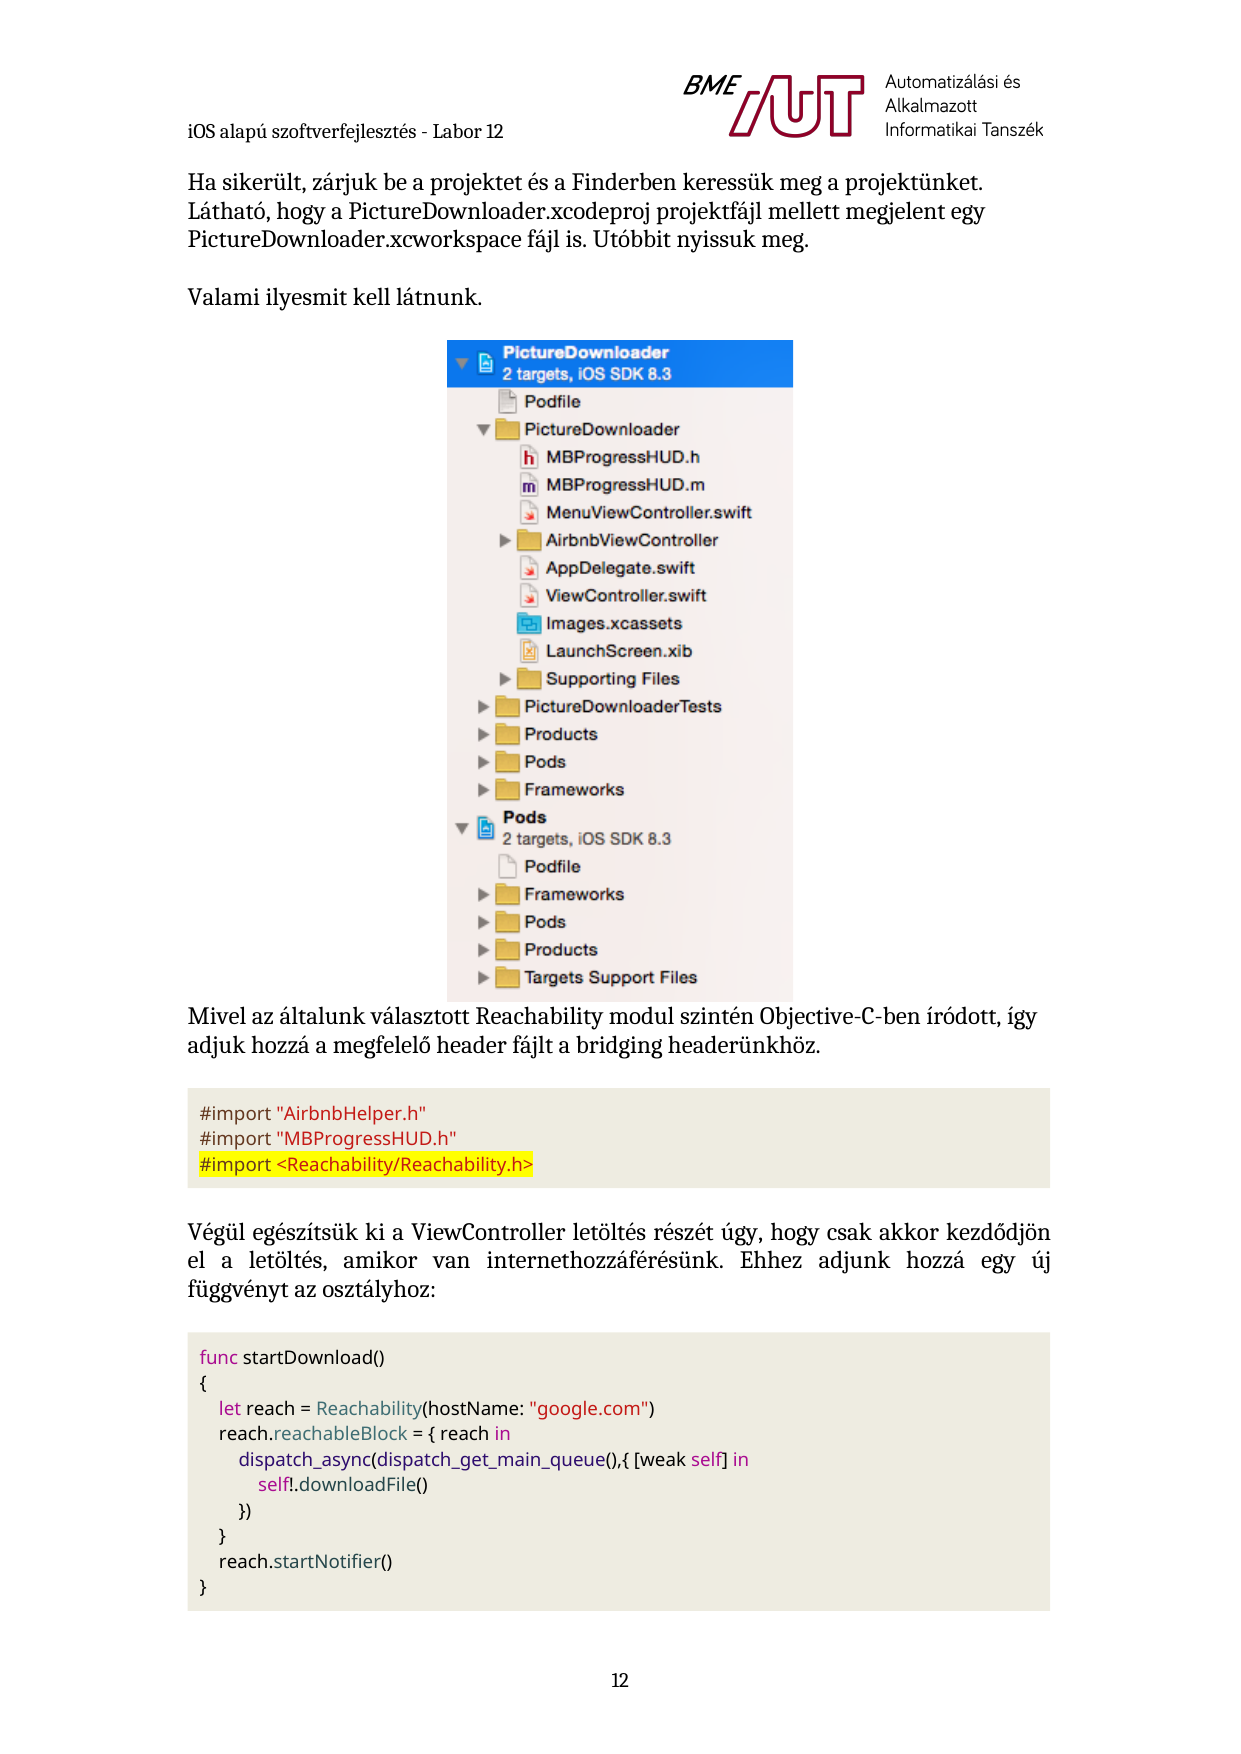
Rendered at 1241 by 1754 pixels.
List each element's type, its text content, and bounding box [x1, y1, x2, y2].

text Valami ilyesmit kell látnunk. [187, 283, 1053, 312]
text Végül egészítsük ki a ViewController letöltés részét úgy, hogy csak akkor kezdődjön el a letöltés, amikor van internethozzáférésünk. Ehhez adjunk hozzá egy új függvényt az osztályhoz: [187, 1217, 1053, 1304]
text Ha sikerült, zárjuk be a projektet és a Finderben keressük meg a projektünket. Látható, hogy a PictureDownloader.xcodeproj projektfájl mellett megjelent egy PictureDownloader.xcworkspace fájl is. Utóbbit nyissuk meg. [187, 168, 1053, 254]
picture [447, 340, 794, 1002]
picture [683, 73, 1044, 139]
